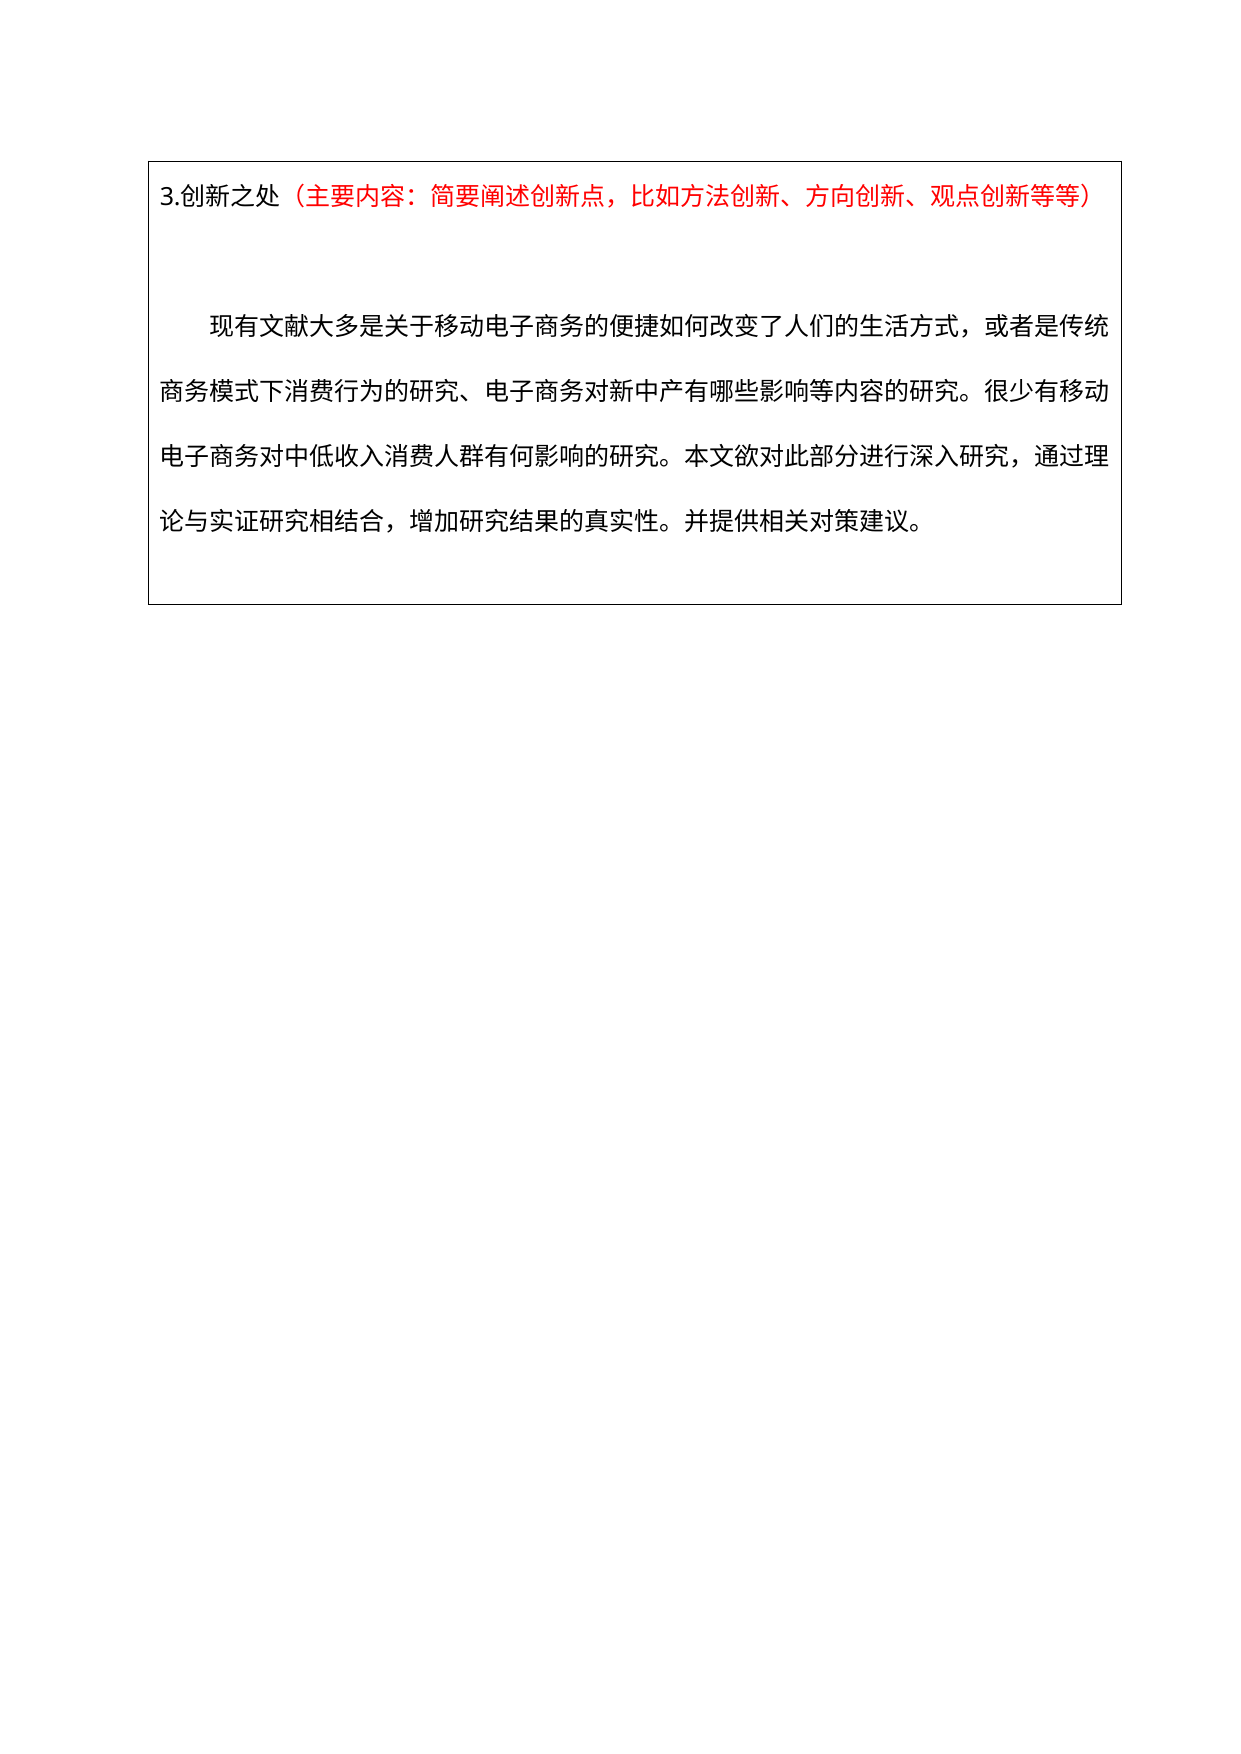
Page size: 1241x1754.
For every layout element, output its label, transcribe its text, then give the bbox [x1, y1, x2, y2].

table_cell 3.创新之处（主要内容：简要阐述创新点，比如方法创新、方向创新、观点创新等等） 现有文献大多是关于移动电子商务的便捷如何改变了人们的生活方式，或者是传统商务模式下消费行为的研究、电子商务对新中产有哪些影响等内容的研究。很少有移动电子商务对中低收入消费人群有何影响的研究。本文欲对此部分进行深入研究，通过理论与实证研究相结合，增加研究结果的真实性。并提供相关对策建议。 [149, 162, 1121, 603]
